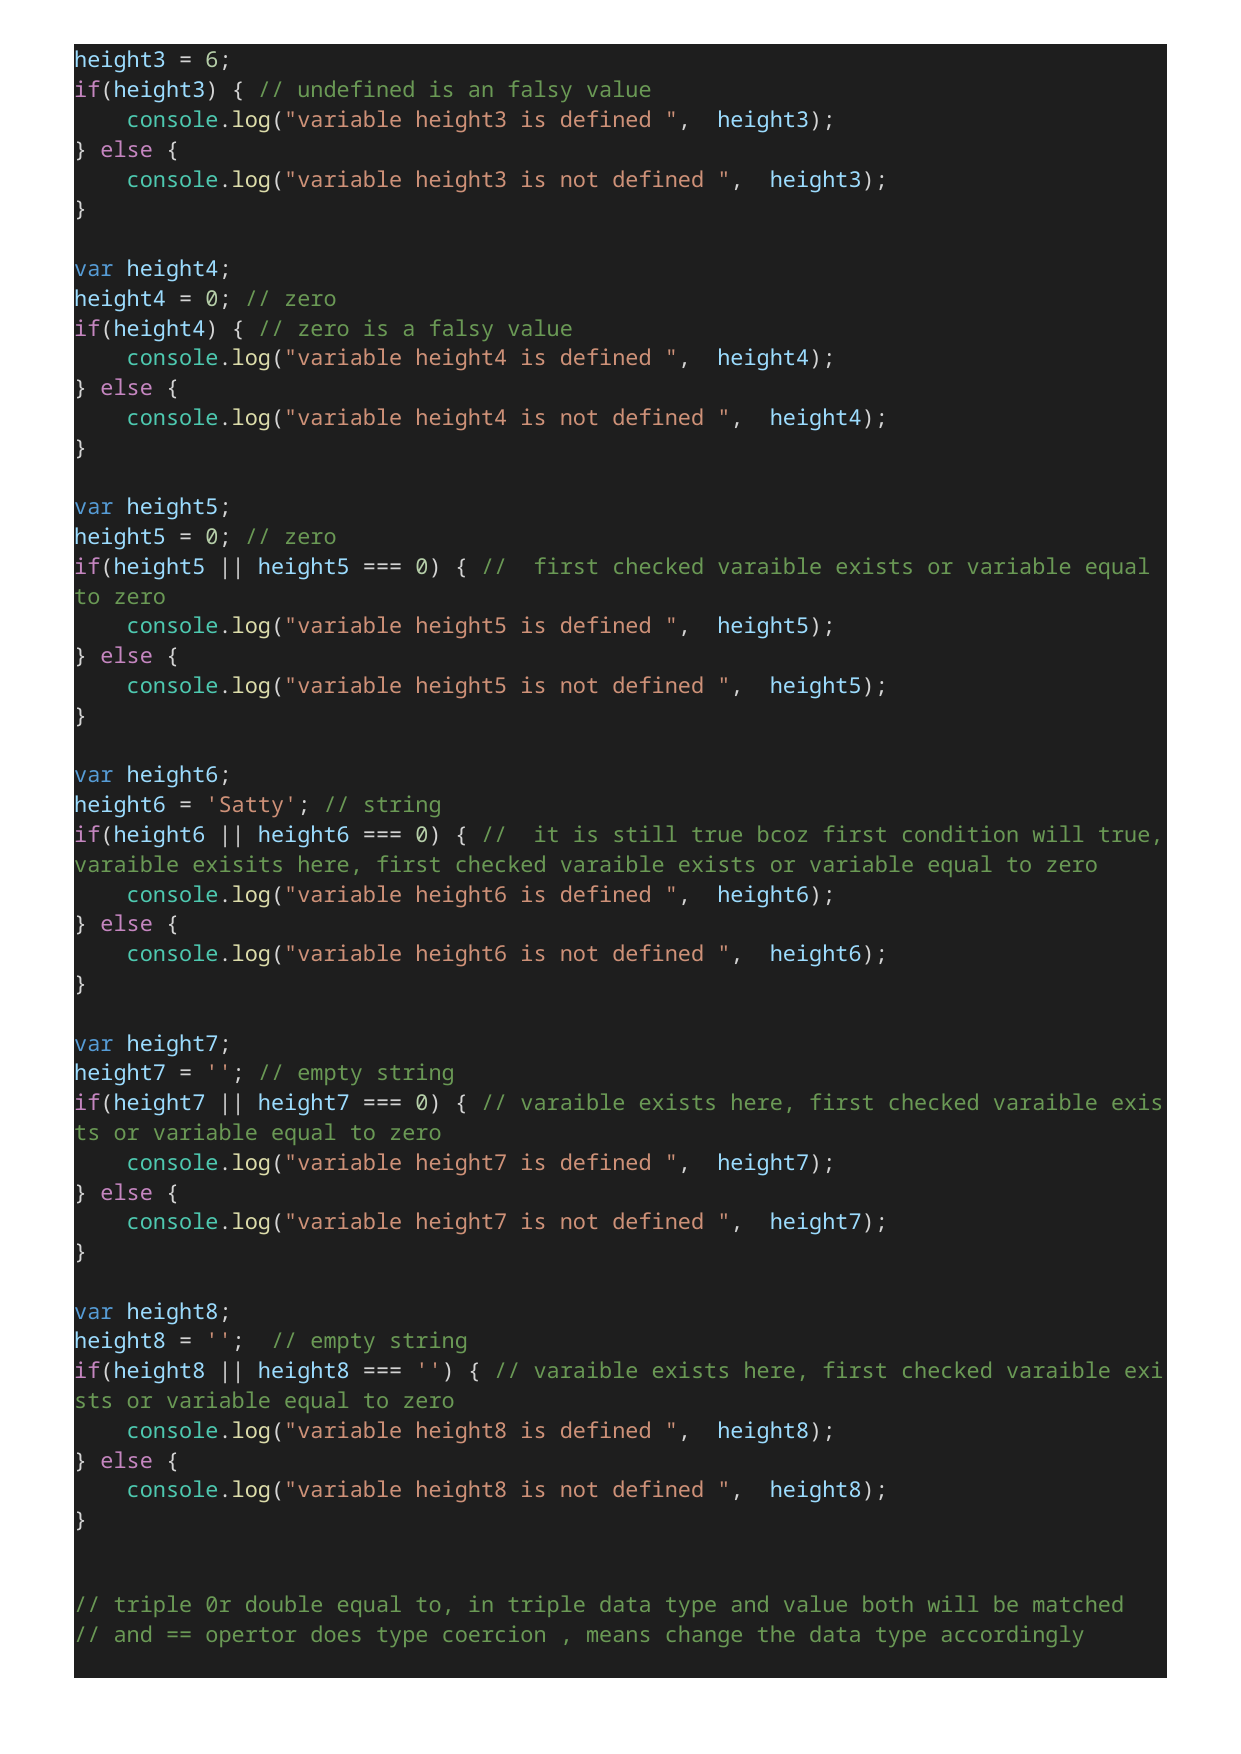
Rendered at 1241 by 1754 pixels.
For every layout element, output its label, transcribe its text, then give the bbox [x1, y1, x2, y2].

text } [74, 1236, 1167, 1266]
text height6 = 'Satty'; // string [74, 789, 1167, 819]
text } [74, 432, 1167, 461]
text height8 = ''; // empty string [74, 1325, 1167, 1355]
text // triple 0r double equal to, in triple data type and value both will be matched [74, 1589, 1167, 1618]
text console.log("variable height8 is defined ", height8); [74, 1415, 1167, 1444]
text } [74, 700, 1167, 729]
text console.log("variable height6 is defined ", height6); [74, 878, 1167, 908]
text } [74, 968, 1167, 998]
text if(height6 || height6 === 0) { // it is still true bcoz first condition will true, varaible exisits here, first checked varaible exists or variable equal to zero [74, 819, 1167, 878]
text console.log("variable height5 is defined ", height5); [74, 610, 1167, 640]
text if(height8 || height8 === '') { // varaible exists here, first checked varaible exists or variable equal to zero [74, 1355, 1167, 1415]
text console.log("variable height7 is defined ", height7); [74, 1147, 1167, 1176]
text console.log("variable height6 is not defined ", height6); [74, 938, 1167, 968]
text console.log("variable height4 is defined ", height4); [74, 342, 1167, 372]
text // and == opertor does type coercion , means change the data type accordingly [74, 1618, 1167, 1648]
text height3 = 6; [74, 44, 1167, 74]
text if(height5 || height5 === 0) { // first checked varaible exists or variable equal to zero [74, 551, 1167, 610]
text } else { [74, 372, 1167, 402]
text if(height7 || height7 === 0) { // varaible exists here, first checked varaible exists or variable equal to zero [74, 1087, 1167, 1147]
text } else { [74, 1176, 1167, 1206]
text height4 = 0; // zero [74, 283, 1167, 312]
text } else { [74, 908, 1167, 938]
text console.log("variable height3 is defined ", height3); [74, 104, 1167, 134]
text if(height4) { // zero is a falsy value [74, 312, 1167, 342]
text var height7; [74, 1027, 1167, 1057]
text } else { [74, 1444, 1167, 1474]
text console.log("variable height5 is not defined ", height5); [74, 670, 1167, 700]
text height7 = ''; // empty string [74, 1057, 1167, 1087]
text if(height3) { // undefined is an falsy value [74, 74, 1167, 104]
text console.log("variable height3 is not defined ", height3); [74, 163, 1167, 193]
text var height6; [74, 759, 1167, 789]
text console.log("variable height8 is not defined ", height8); [74, 1474, 1167, 1504]
text var height8; [74, 1296, 1167, 1325]
text } [74, 193, 1167, 223]
text console.log("variable height4 is not defined ", height4); [74, 402, 1167, 432]
text height5 = 0; // zero [74, 521, 1167, 551]
text } [74, 1504, 1167, 1534]
text var height4; [74, 253, 1167, 283]
text } else { [74, 640, 1167, 670]
text var height5; [74, 491, 1167, 521]
text } else { [74, 134, 1167, 163]
text console.log("variable height7 is not defined ", height7); [74, 1206, 1167, 1236]
